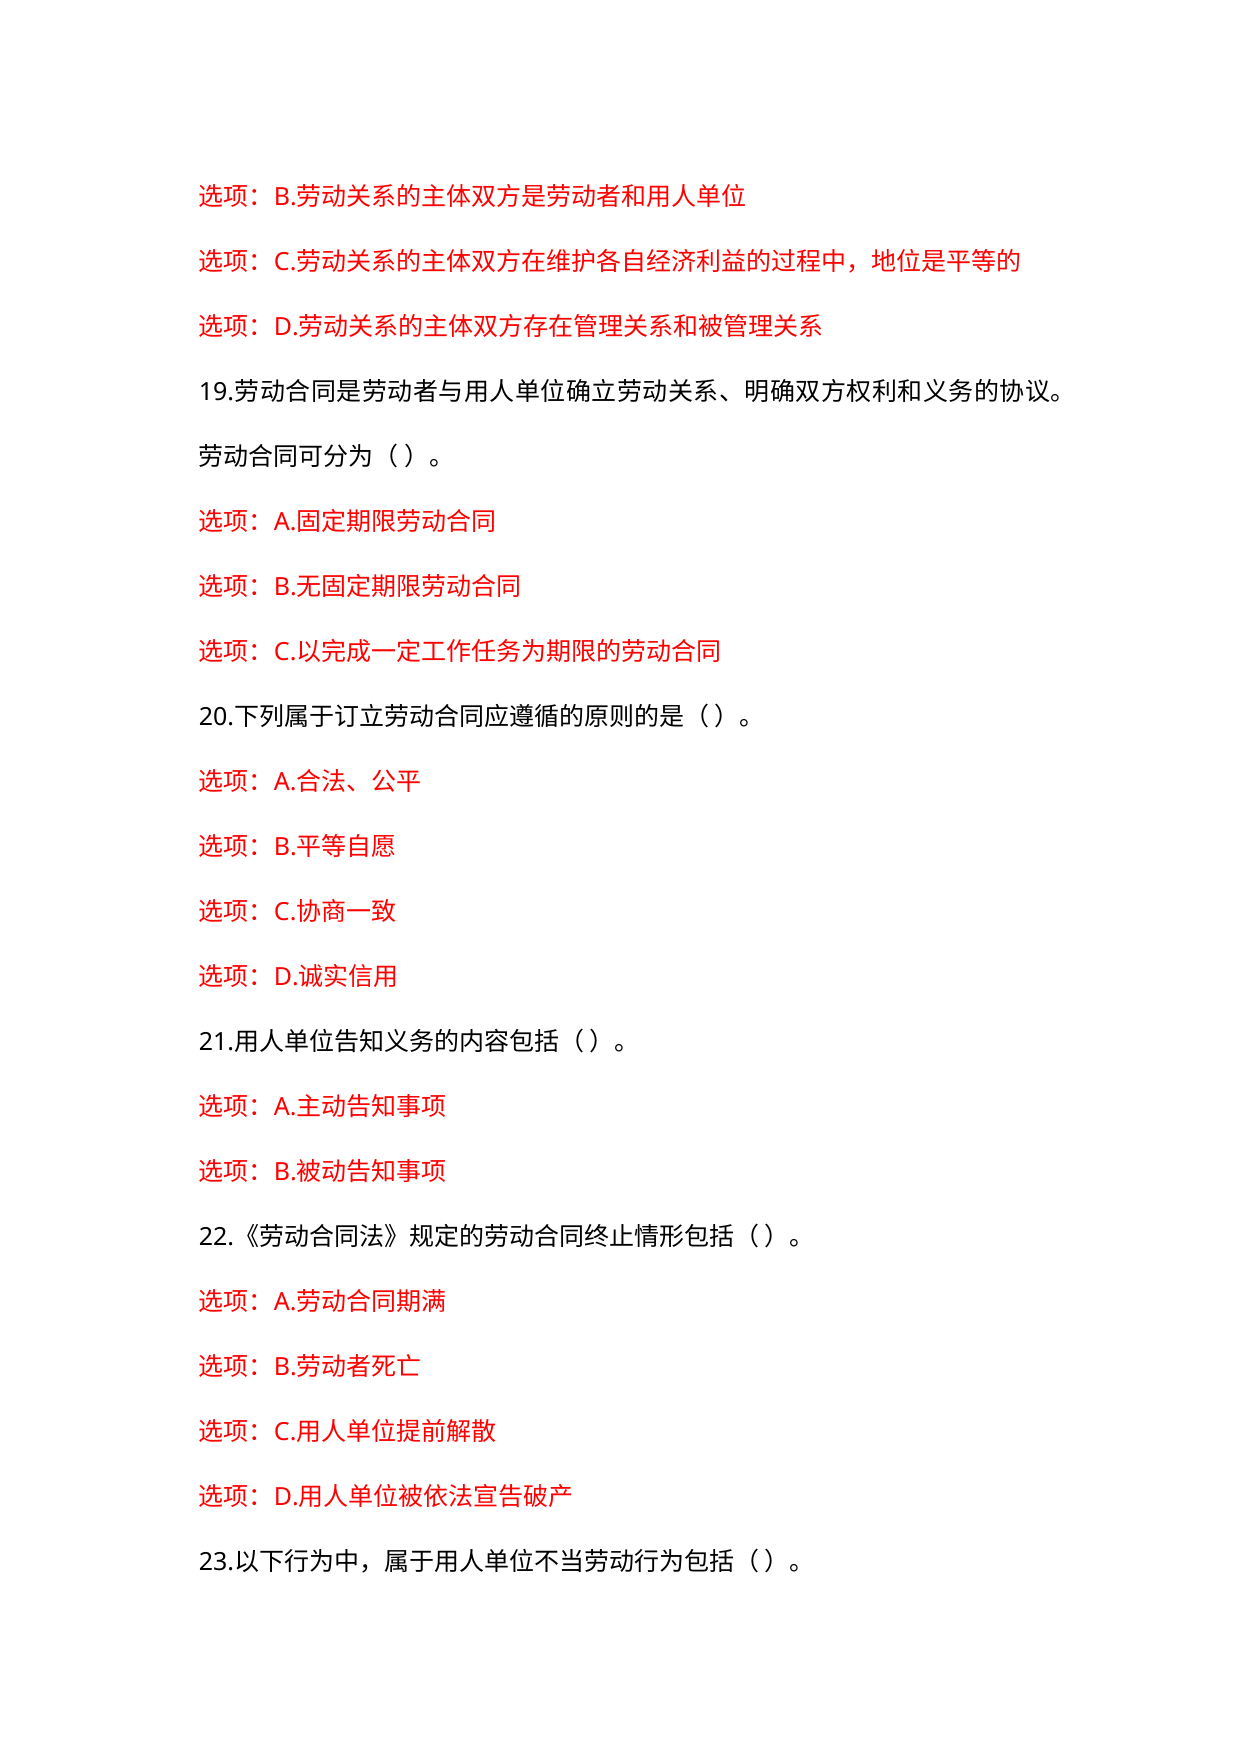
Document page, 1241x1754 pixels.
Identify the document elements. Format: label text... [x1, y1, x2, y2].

table_cell 选项：C.用人单位提前解散 [188, 1397, 1087, 1462]
table_cell 选项：A.劳动合同期满 [188, 1267, 1087, 1332]
table_cell 选项：D.劳动关系的主体双方存在管理关系和被管理关系 [188, 292, 1087, 357]
table_cell 选项：C.以完成一定工作任务为期限的劳动合同 [188, 617, 1087, 682]
table_cell 选项：A.主动告知事项 [188, 1072, 1087, 1137]
table_cell 选项：D.用人单位被依法宣告破产 [188, 1462, 1087, 1527]
table_cell 22.《劳动合同法》规定的劳动合同终止情形包括（ ）。 [188, 1202, 1087, 1267]
table_cell 选项：B.劳动者死亡 [188, 1332, 1087, 1397]
table_cell 选项：C.劳动关系的主体双方在维护各自经济利益的过程中，地位是平等的 [188, 227, 1087, 292]
table_cell 选项：A.固定期限劳动合同 [188, 487, 1087, 552]
table_cell 选项：A.合法、公平 [188, 747, 1087, 812]
table_cell 选项：C.协商一致 [188, 877, 1087, 942]
table_cell 21.用人单位告知义务的内容包括（ ）。 [188, 1007, 1087, 1072]
table_cell 20.下列属于订立劳动合同应遵循的原则的是（ ）。 [188, 682, 1087, 747]
table_cell 选项：B.平等自愿 [188, 812, 1087, 877]
table_cell 选项：B.被动告知事项 [188, 1137, 1087, 1202]
table_cell 19.劳动合同是劳动者与用人单位确立劳动关系、明确双方权利和义务的协议。劳动合同可分为（ ）。 [188, 357, 1087, 487]
table_cell 23.以下行为中，属于用人单位不当劳动行为包括（ ）。 [188, 1527, 1087, 1592]
table_cell 选项：B.劳动关系的主体双方是劳动者和用人单位 [188, 162, 1087, 227]
table_cell 选项：D.诚实信用 [188, 942, 1087, 1007]
table_cell 选项：B.无固定期限劳动合同 [188, 552, 1087, 617]
